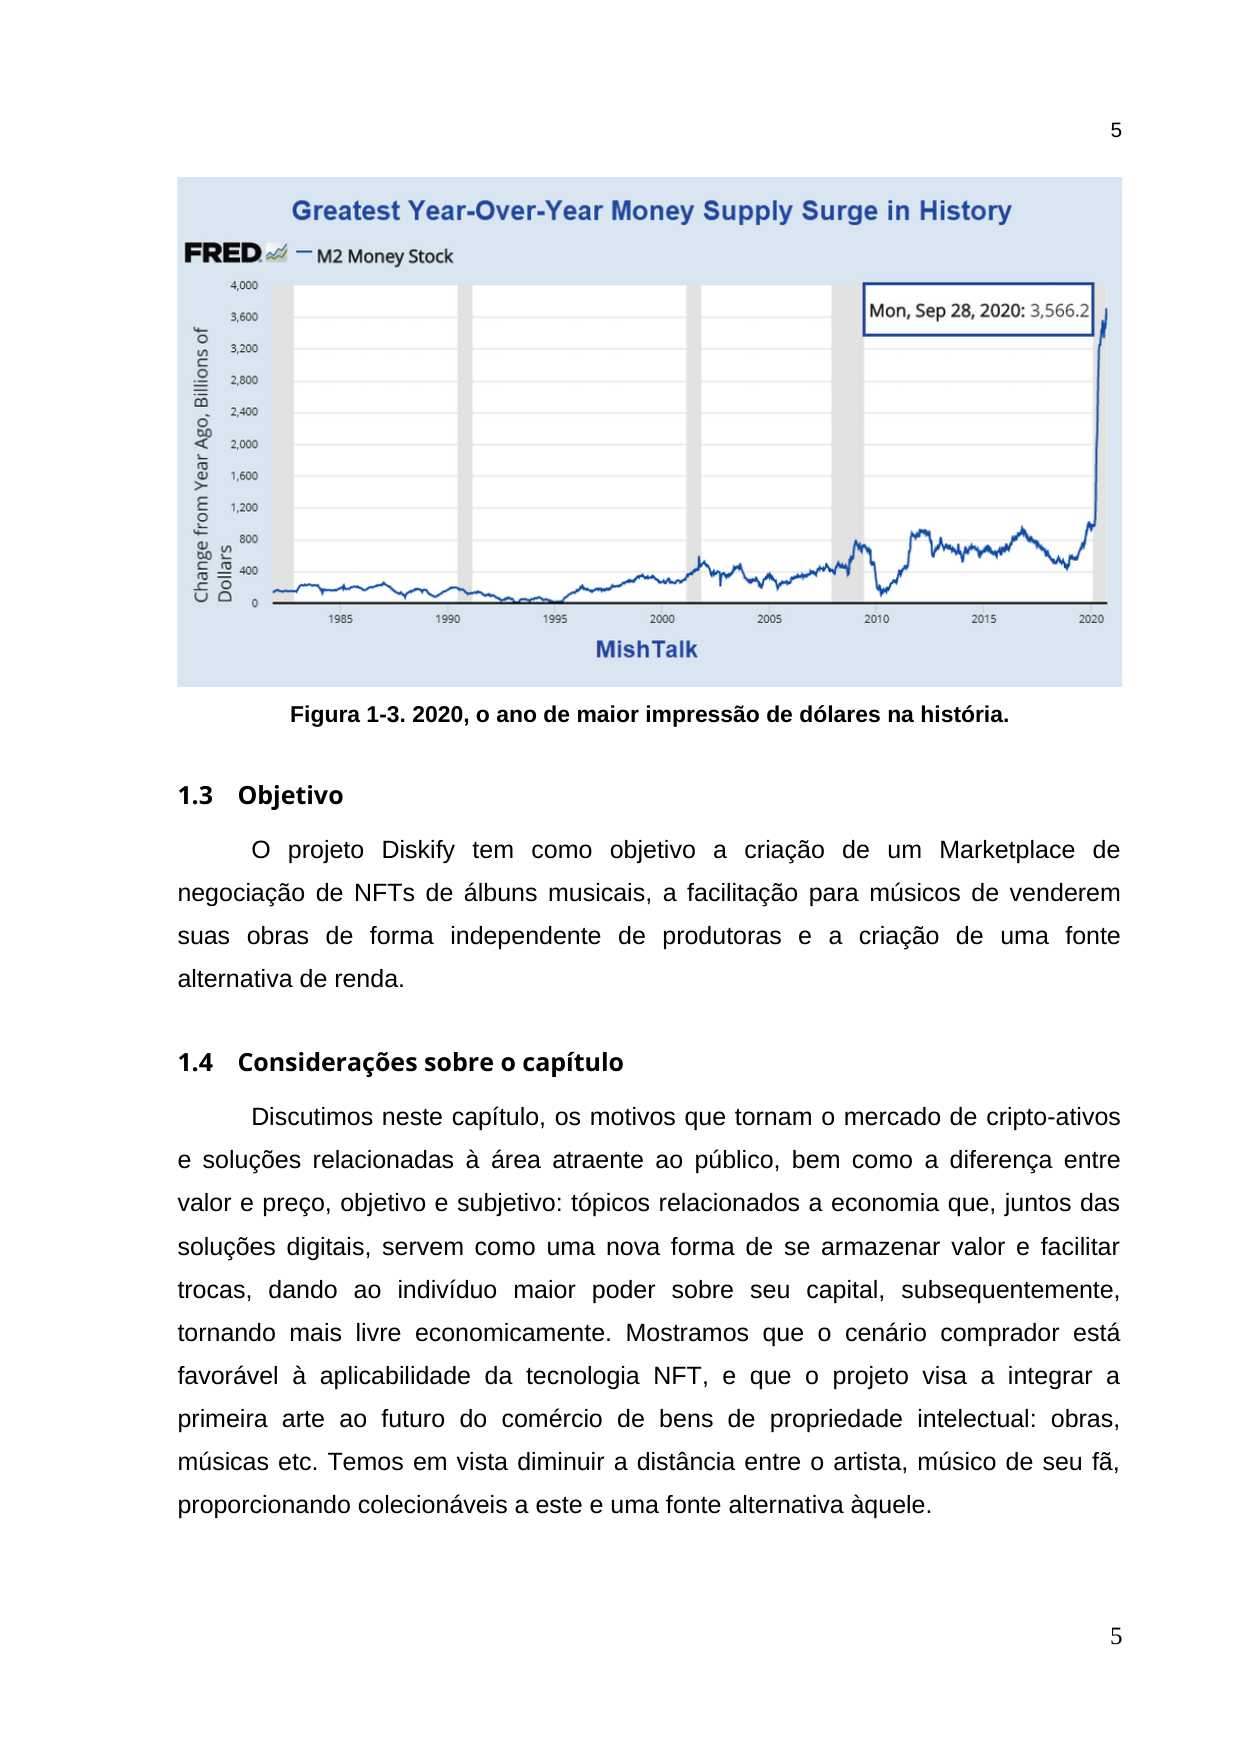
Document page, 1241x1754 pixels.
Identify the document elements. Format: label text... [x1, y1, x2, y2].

subtitle Considerações sobre o capítulo [177, 1045, 1122, 1079]
subtitle Objetivo [177, 778, 1122, 812]
text Discutimos neste capítulo, os motivos que tornam o mercado de cripto-ativos e soluções relacionadas à área atraente ao público, bem como a diferença entre valor e preço, objetivo e subjetivo: tópicos relacionados a economia que, juntos das soluções digitais, servem como uma nova forma de se armazenar valor e facilitar trocas, dando ao indivíduo maior poder sobre seu capital, subsequentemente, tornando mais livre economicamente. Mostramos que o cenário comprador está favorável à aplicabilidade da tecnologia NFT, e que o projeto visa a integrar a primeira arte ao futuro do comércio de bens de propriedade intelectual: obras, músicas etc. Temos em vista diminuir a distância entre o artista, músico de seu fã, proporcionando colecionáveis a este e uma fonte alternativa àquele. [177, 1102, 1122, 1519]
text Figura 1-3. 2020, o ano de maior impressão de dólares na história. [177, 701, 1122, 727]
text O projeto Diskify tem como objetivo a criação de um Marketplace de negociação de NFTs de álbuns musicais, a facilitação para músicos de venderem suas obras de forma independente de produtoras e a criação de uma fonte alternativa de renda. [177, 835, 1122, 993]
picture [177, 177, 1123, 687]
